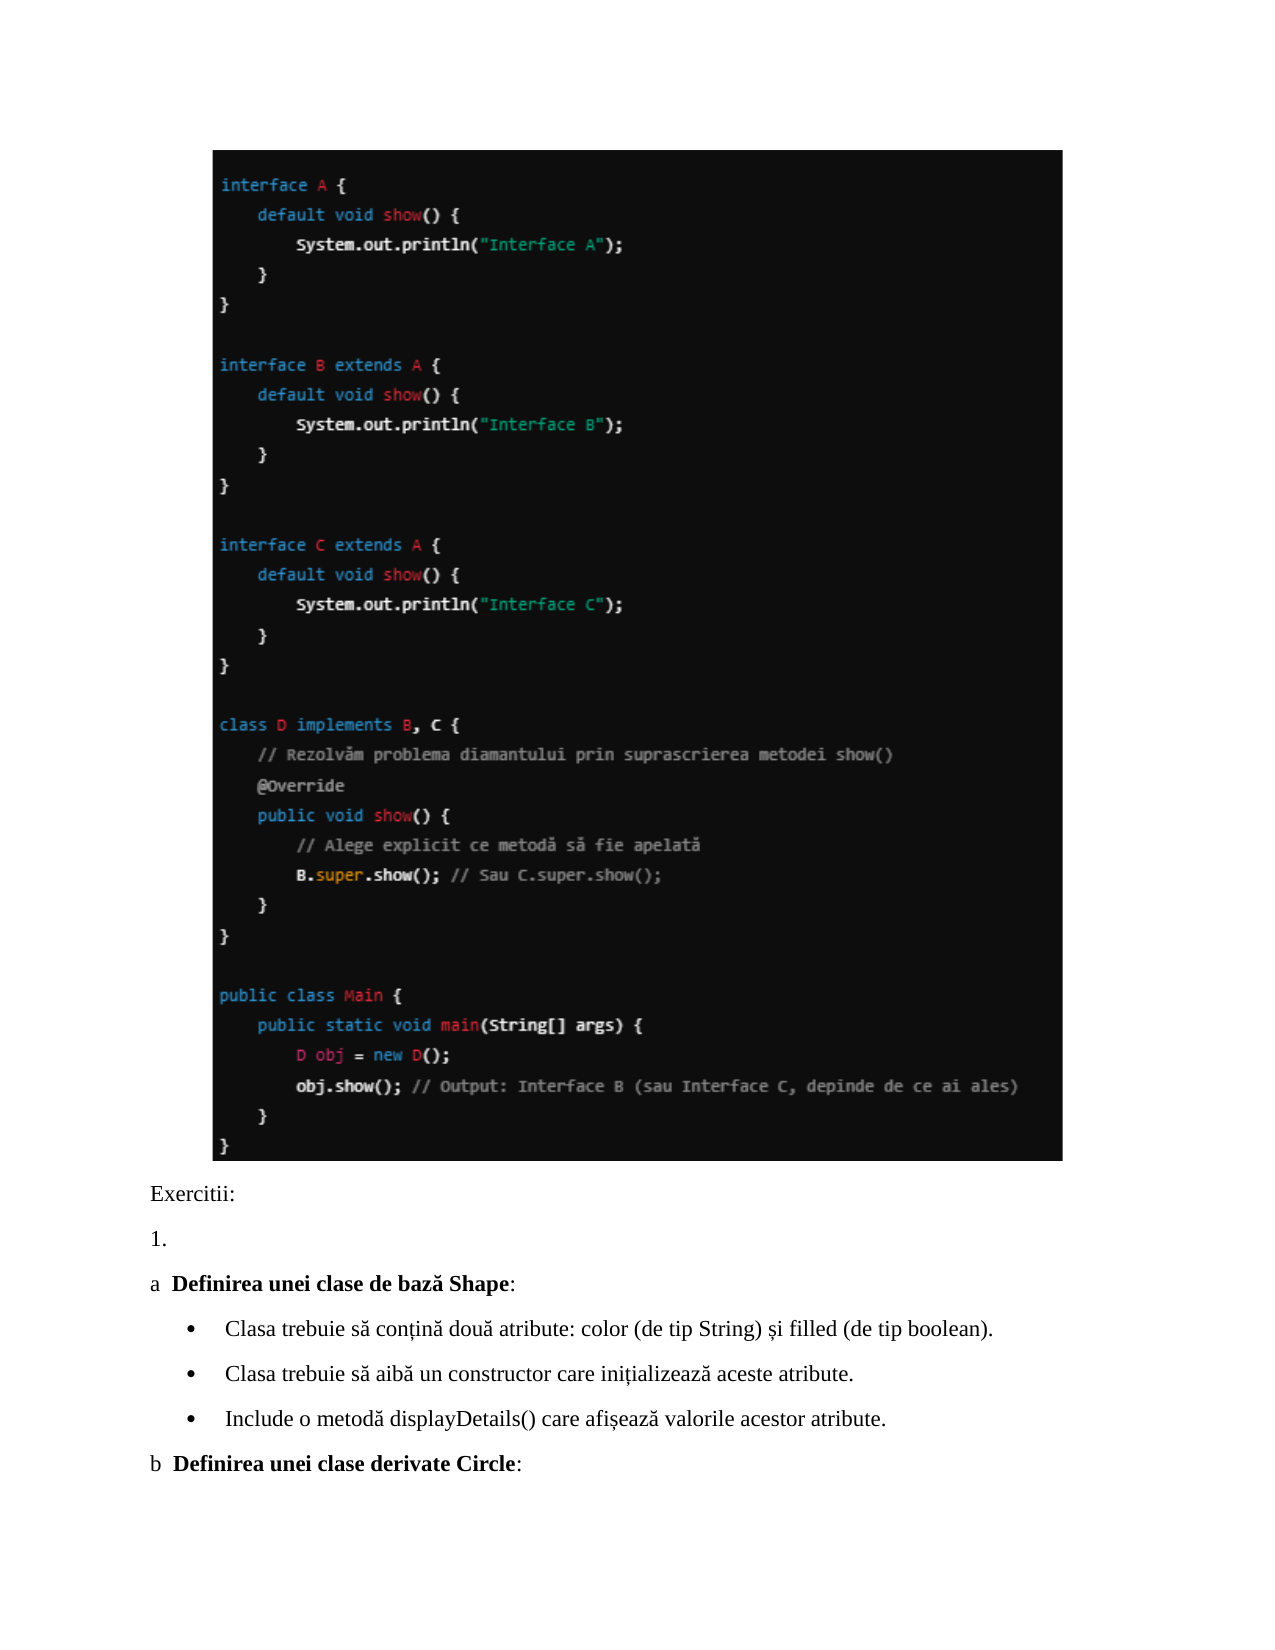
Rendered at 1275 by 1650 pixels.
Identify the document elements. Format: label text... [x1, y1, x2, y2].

picture [212, 150, 1063, 1161]
list Include o metodă displayDetails() care afișează valorile acestor atribute. [187, 1405, 1125, 1432]
text b Definirea unei clase derivate Circle: [150, 1451, 1125, 1477]
text Exercitii: [150, 1180, 1125, 1206]
text 1. [150, 1225, 1125, 1251]
list Clasa trebuie să conțină două atribute: color (de tip String) și filled (de tip boolean). [187, 1315, 1125, 1342]
list Clasa trebuie să aibă un constructor care inițializează aceste atribute. [187, 1360, 1125, 1387]
text a Definirea unei clase de bază Shape: [150, 1270, 1125, 1296]
